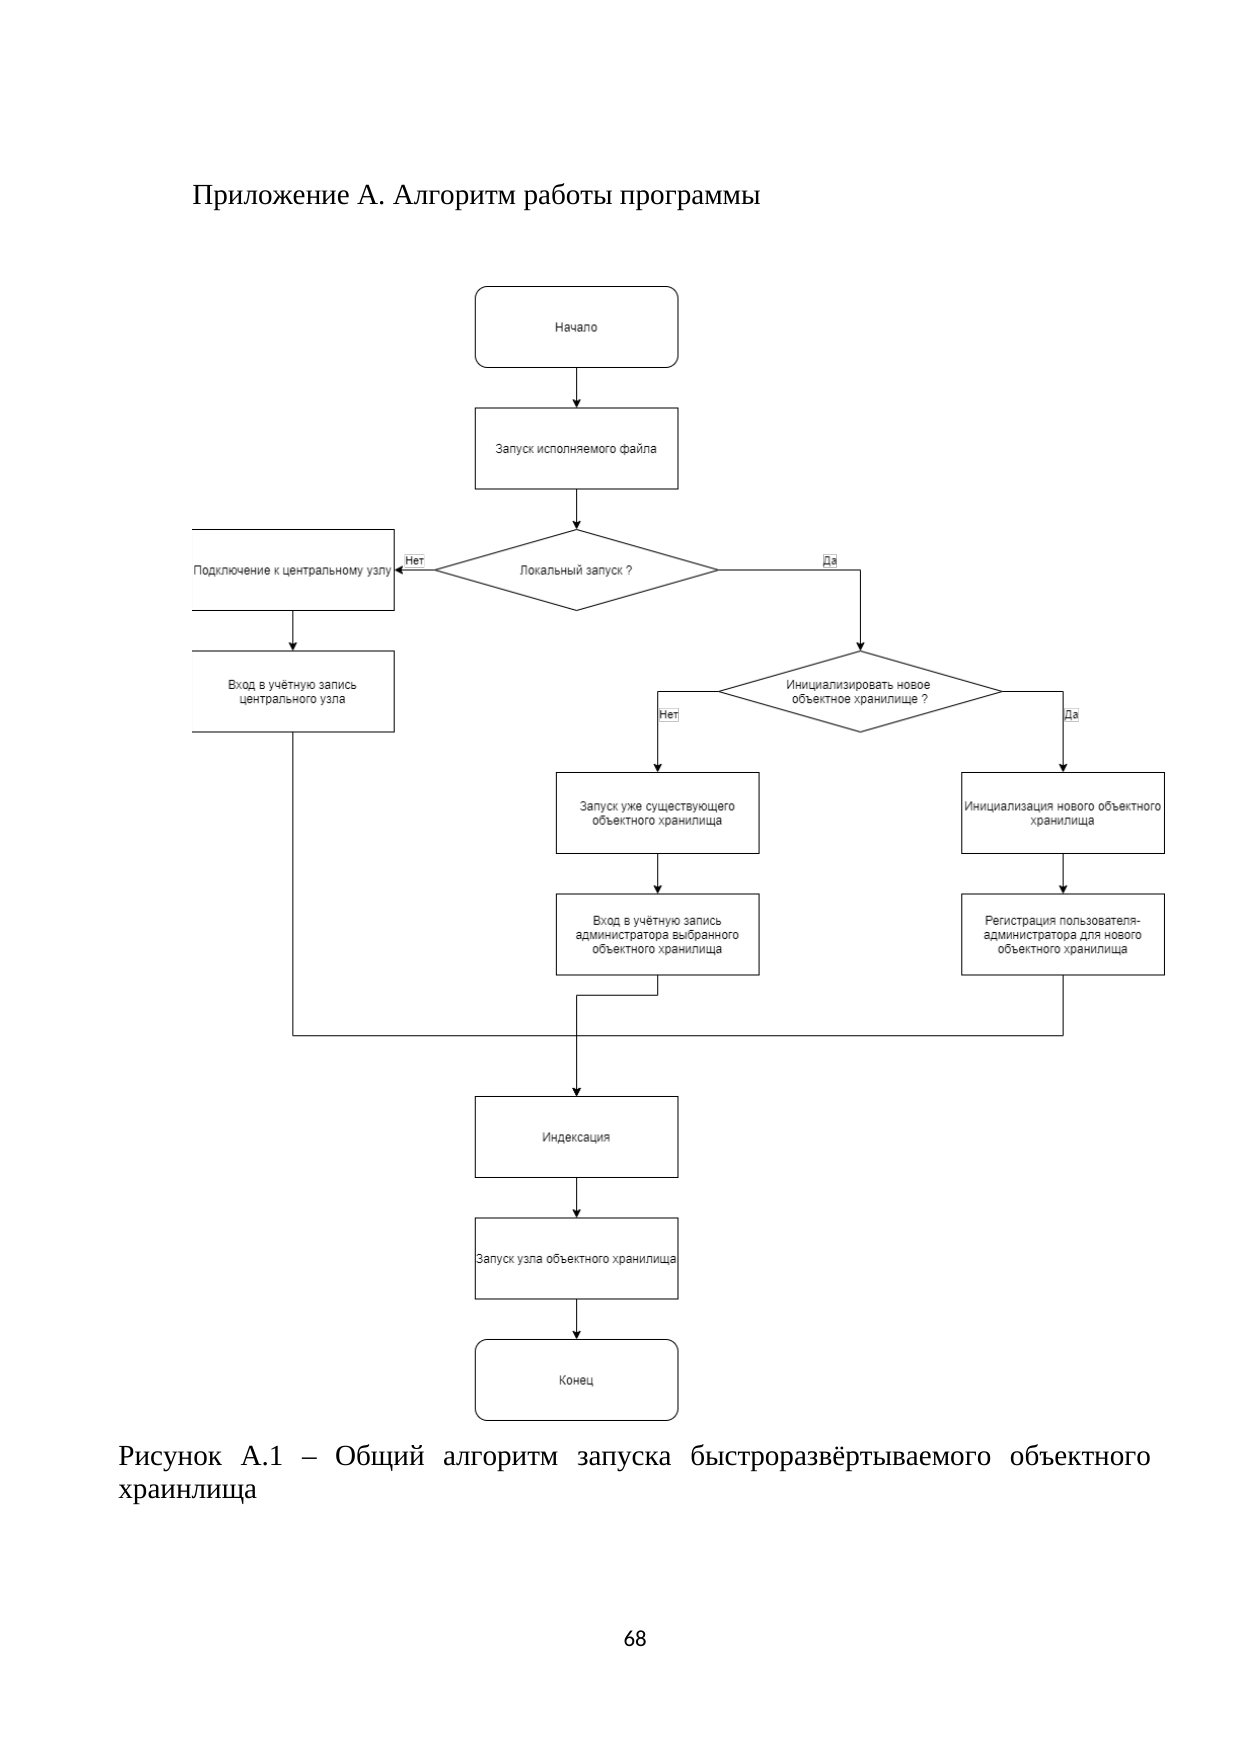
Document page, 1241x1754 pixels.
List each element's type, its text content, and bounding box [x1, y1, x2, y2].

picture [192, 286, 1166, 1421]
text Рисунок А.1 – Общий алгоритм запуска быстроразвёртываемого объектного храинлища [118, 1438, 1152, 1505]
text Приложение А. Алгоритм работы программы [118, 177, 1152, 211]
